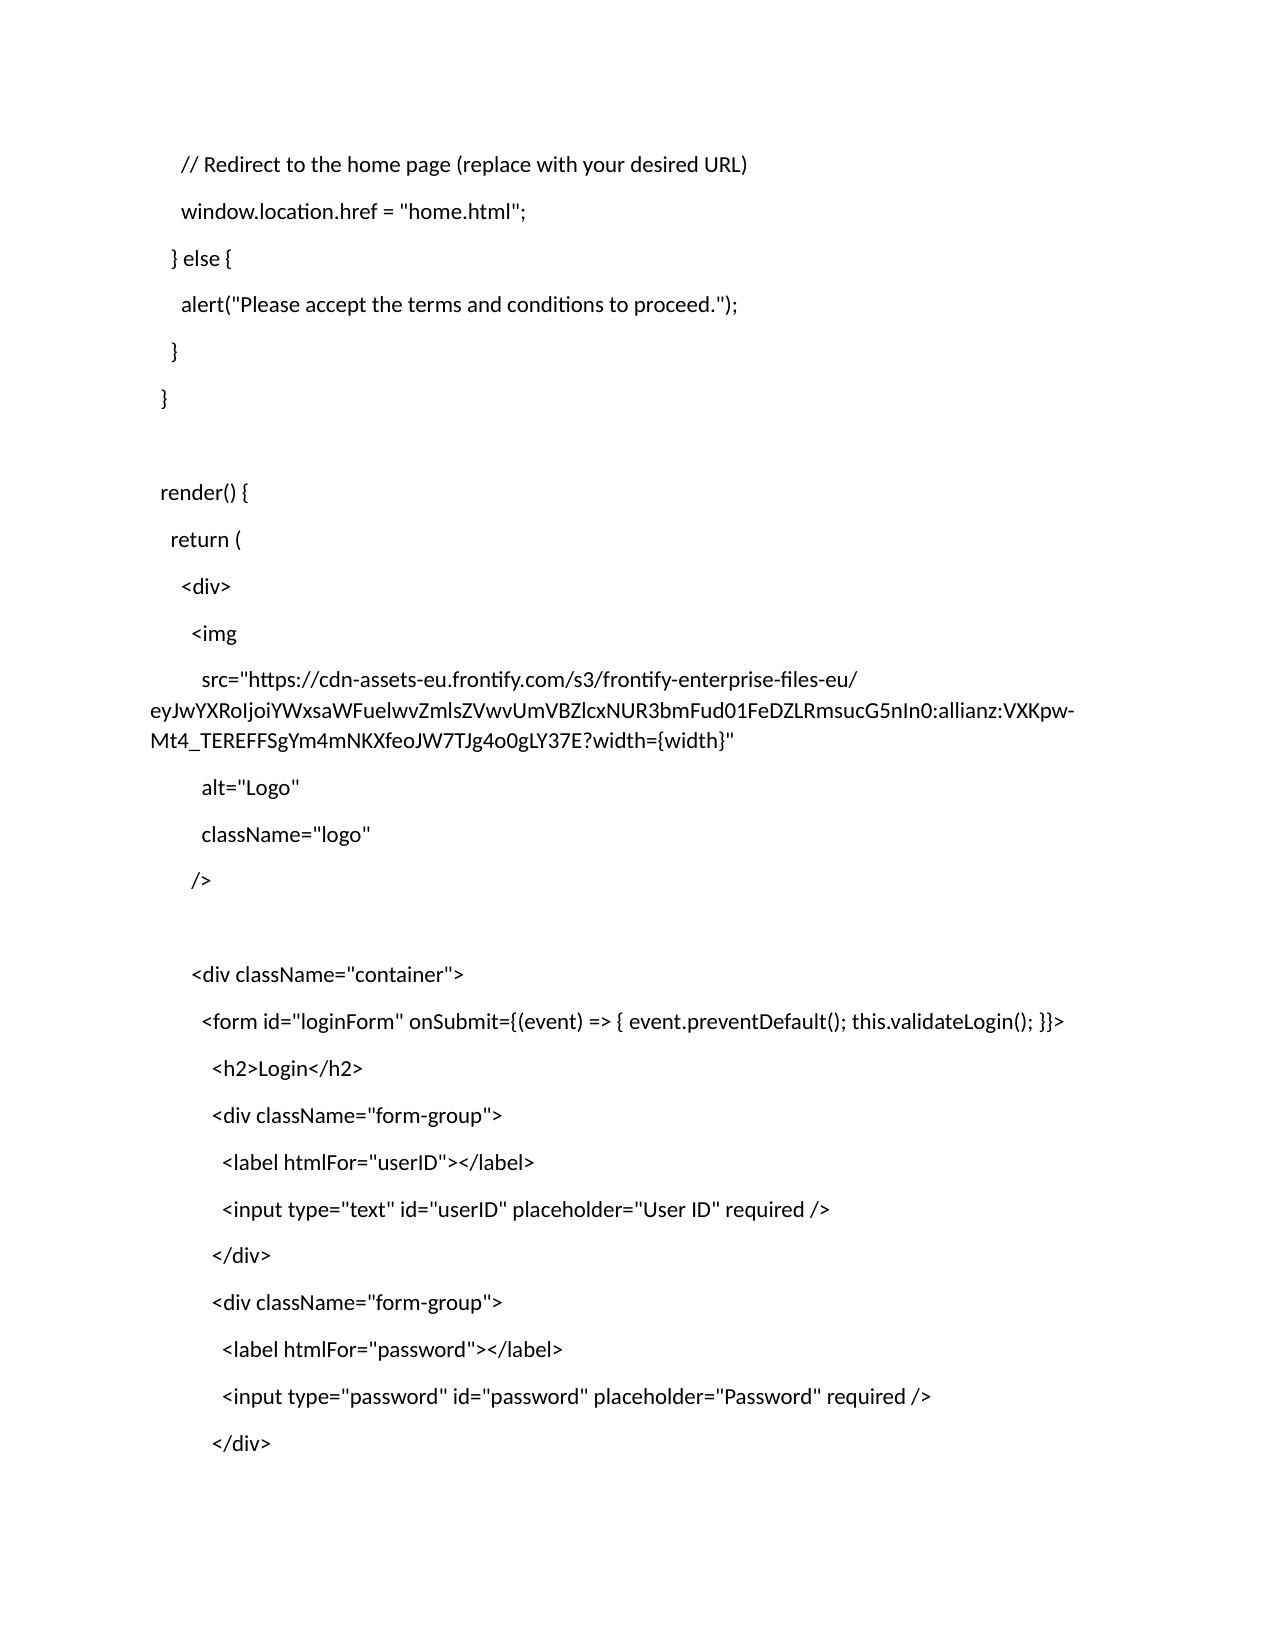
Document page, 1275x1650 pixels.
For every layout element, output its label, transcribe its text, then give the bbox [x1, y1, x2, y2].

text </div> [150, 1429, 1125, 1457]
text } [150, 337, 1125, 366]
text <div className="container"> [150, 960, 1125, 988]
text <label htmlFor="userID"></label> [150, 1148, 1125, 1176]
text src="https://cdn-assets-eu.frontify.com/s3/frontify-enterprise-files-eu/eyJwYXRoIjoiYWxsaWFuelwvZmlsZVwvUmVBZlcxNUR3bmFud01FeDZLRmsucG5nIn0:allianz:VXKpw-Mt4_TEREFFSgYm4mNKXfeoJW7TJg4o0gLY37E?width={width}" [150, 666, 1125, 754]
text <label htmlFor="password"></label> [150, 1335, 1125, 1363]
text <form id="loginForm" onSubmit={(event) => { event.preventDefault(); this.validateLogin(); }}> [150, 1007, 1125, 1035]
text window.location.href = "home.html"; [150, 197, 1125, 225]
text </div> [150, 1242, 1125, 1270]
text className="logo" [150, 820, 1125, 848]
text } [150, 384, 1125, 412]
text <input type="password" id="password" placeholder="Password" required /> [150, 1382, 1125, 1410]
text <h2>Login</h2> [150, 1054, 1125, 1082]
text // Redirect to the home page (replace with your desired URL) [150, 150, 1125, 178]
text return ( [150, 525, 1125, 553]
text render() { [150, 478, 1125, 506]
text <div className="form-group"> [150, 1101, 1125, 1129]
text <img [150, 619, 1125, 647]
text /> [150, 867, 1125, 895]
text <div> [150, 572, 1125, 600]
text } else { [150, 244, 1125, 272]
text <input type="text" id="userID" placeholder="User ID" required /> [150, 1195, 1125, 1223]
text alt="Logo" [150, 773, 1125, 801]
text <div className="form-group"> [150, 1288, 1125, 1317]
text alert("Please accept the terms and conditions to proceed."); [150, 291, 1125, 319]
